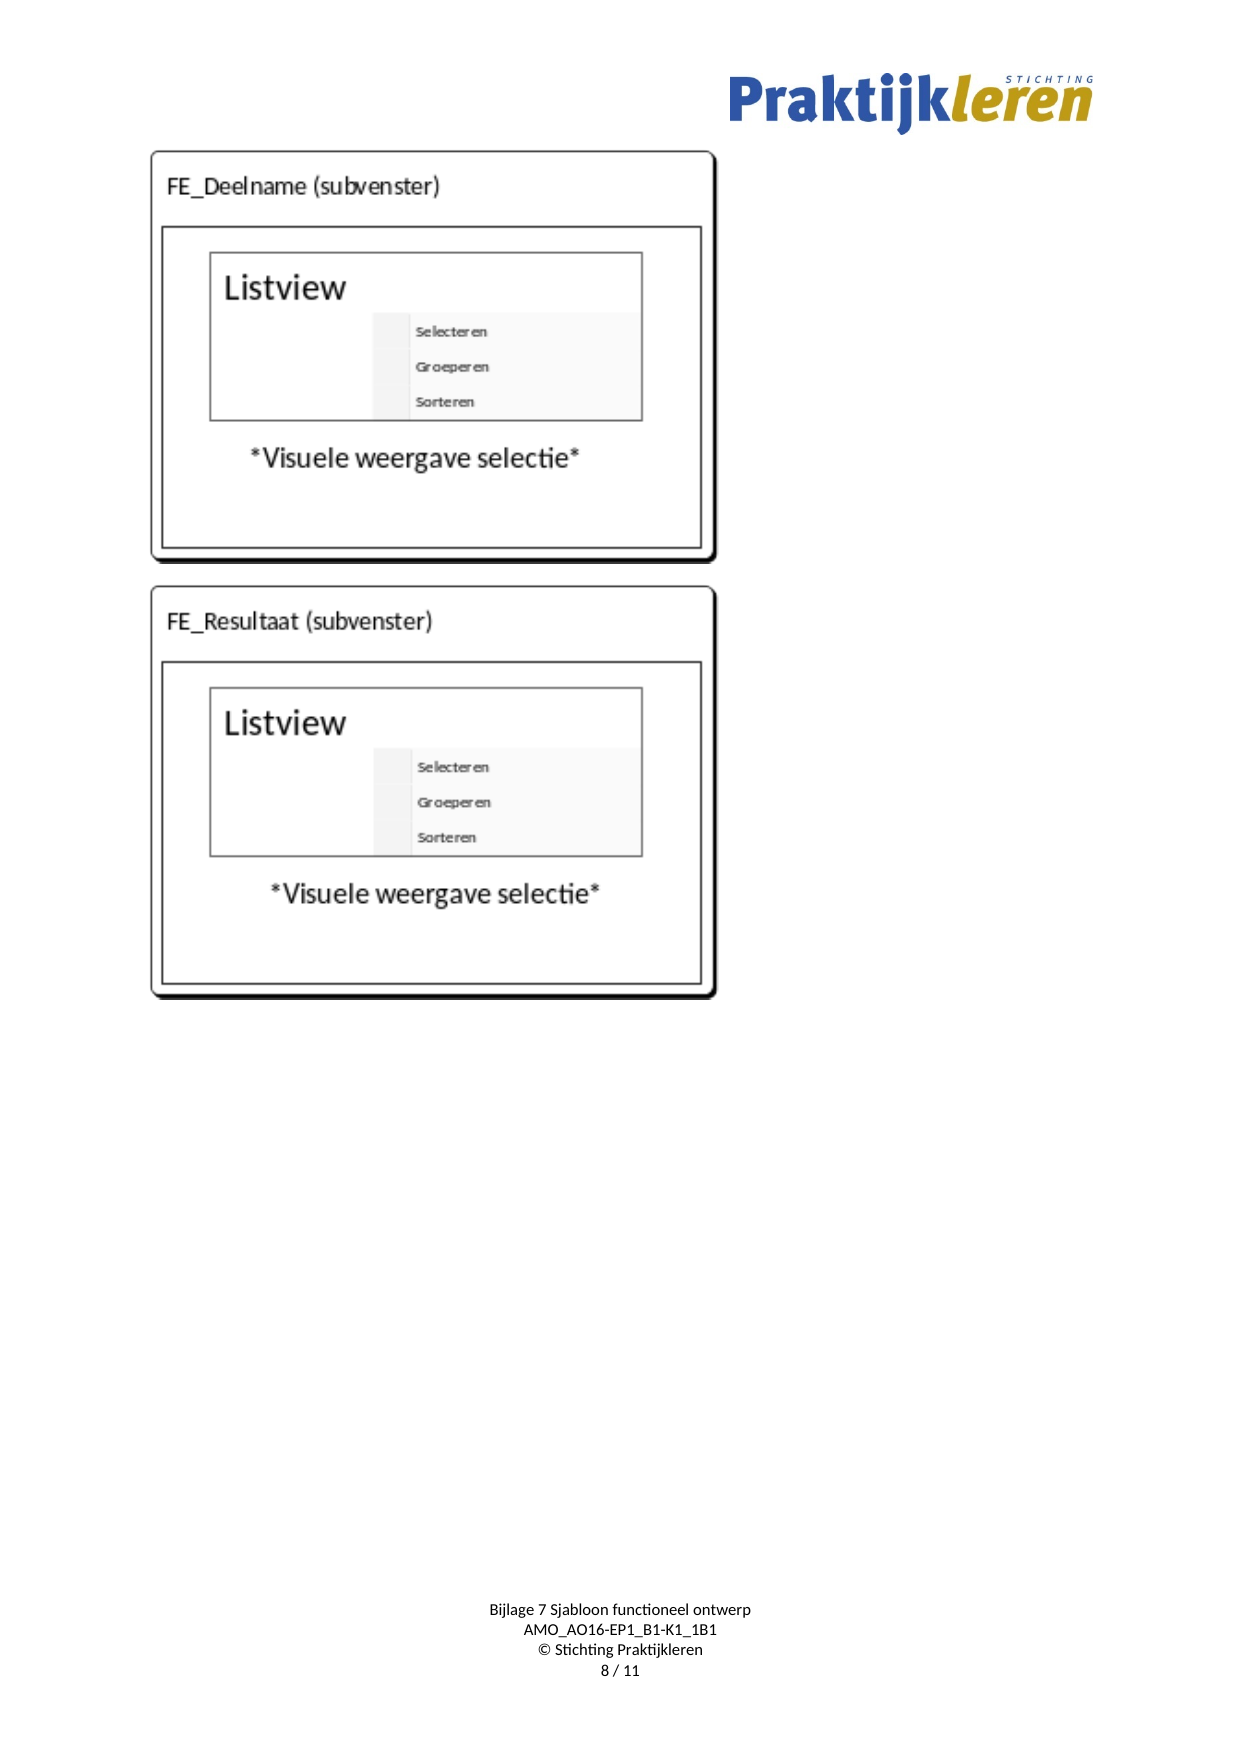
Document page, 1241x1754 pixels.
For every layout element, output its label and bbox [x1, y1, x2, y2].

picture [730, 73, 1093, 135]
